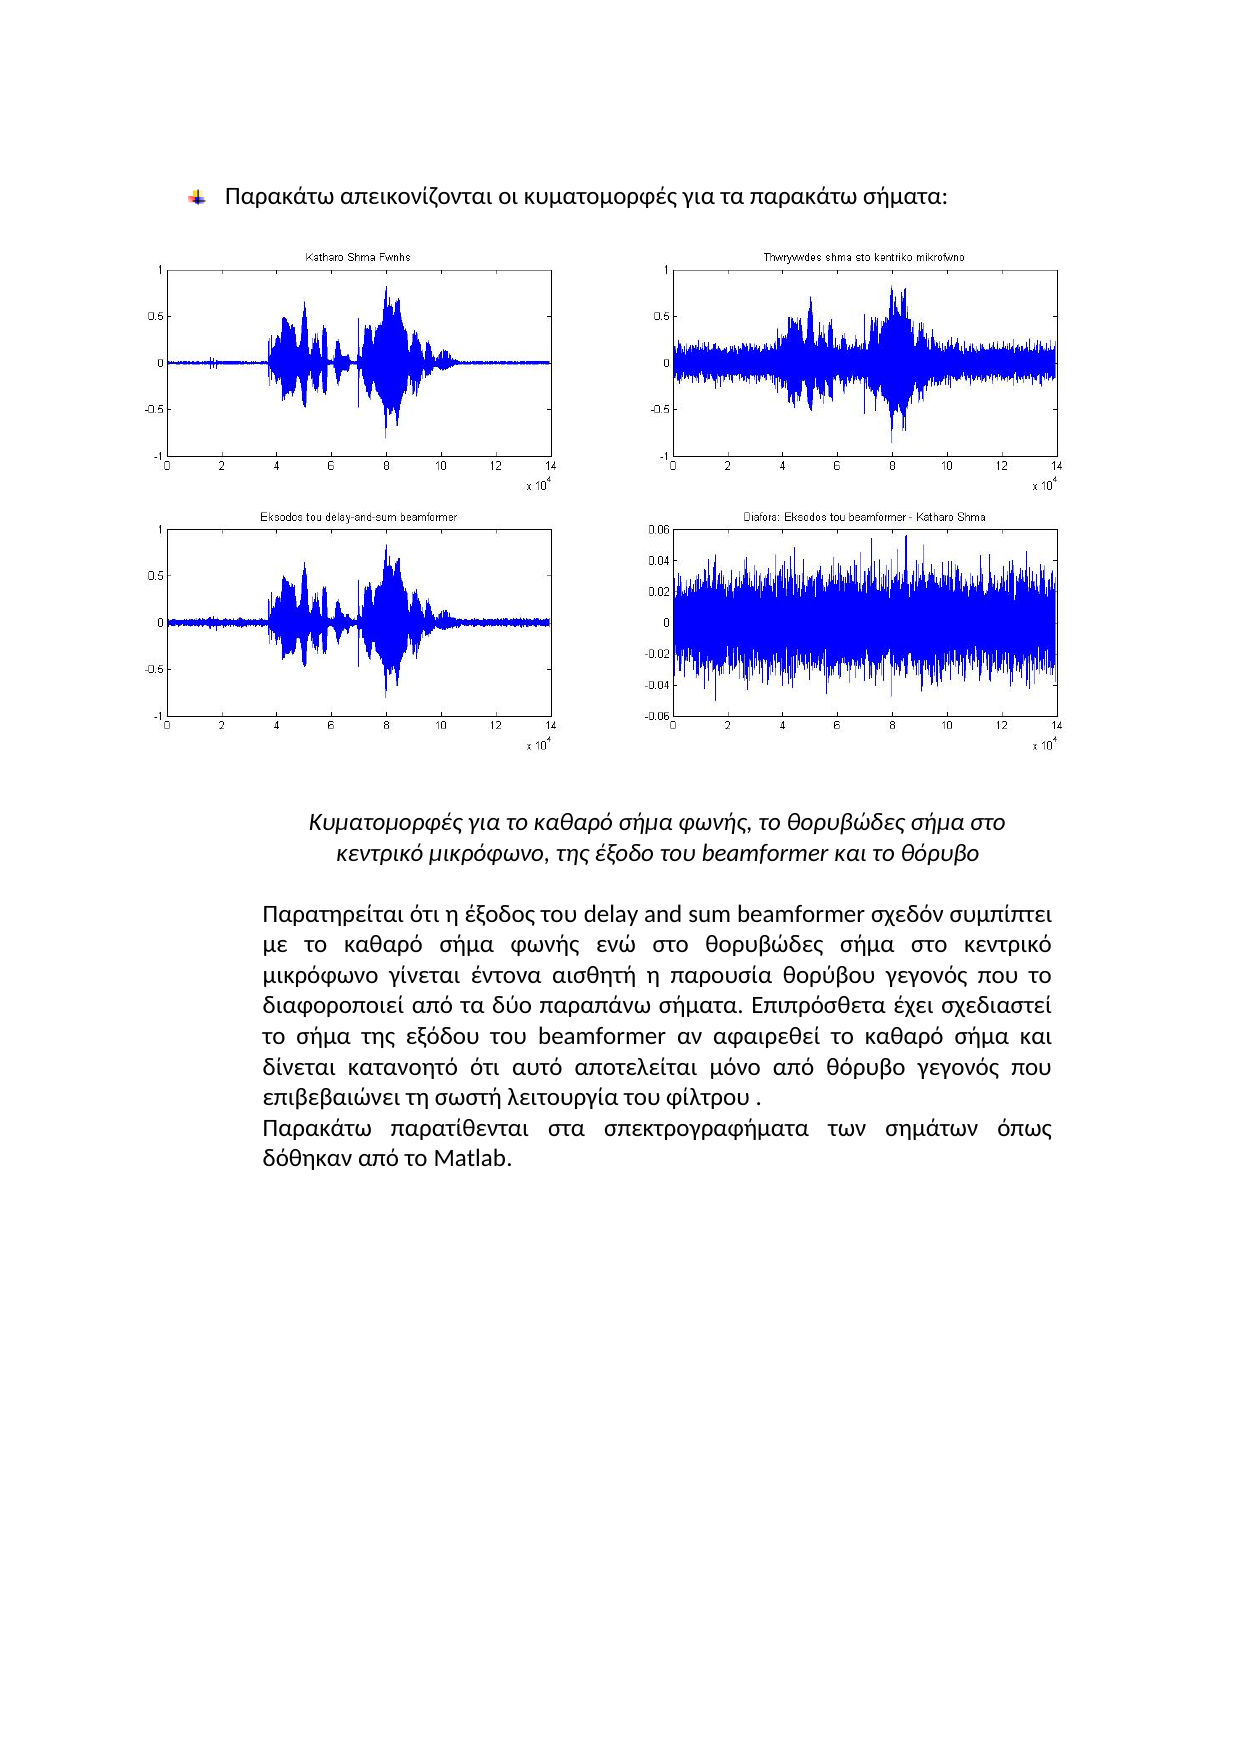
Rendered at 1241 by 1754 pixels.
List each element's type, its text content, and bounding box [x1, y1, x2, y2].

list Παρατηρείται ότι η έξοδος του delay and sum beamformer σχεδόν συμπίπτει με το καθαρό σήμα φωνής ενώ στο θορυβώδες σήμα στο κεντρικό μικρόφωνο γίνεται έντονα αισθητή η παρουσία θορύβου γεγονός που το διαφοροποιεί από τα δύο παραπάνω σήματα. Επιπρόσθετα έχει σχεδιαστεί το σήμα της εξόδου του beamformer αν αφαιρεθεί το καθαρό σήμα και δίνεται κατανοητό ότι αυτό αποτελείται μόνο από θόρυβο γεγονός που επιβεβαιώνει τη σωστή λειτουργία του φίλτρου . [262, 898, 1053, 1112]
picture [188, 188, 206, 205]
list Κυματομορφές για το καθαρό σήμα φωνής, το θορυβώδες σήμα στο κεντρικό μικρόφωνο, της έξοδο του beamformer και το θόρυβο [262, 806, 1053, 867]
list Παρακάτω απεικονίζονται οι κυματομορφές για τα παρακάτω σήματα: [187, 181, 1053, 211]
list Παρακάτω παρατίθενται στα σπεκτρογραφήματα των σημάτων όπως δόθηκαν από το Matlab. [262, 1112, 1053, 1173]
picture [17, 228, 1165, 776]
